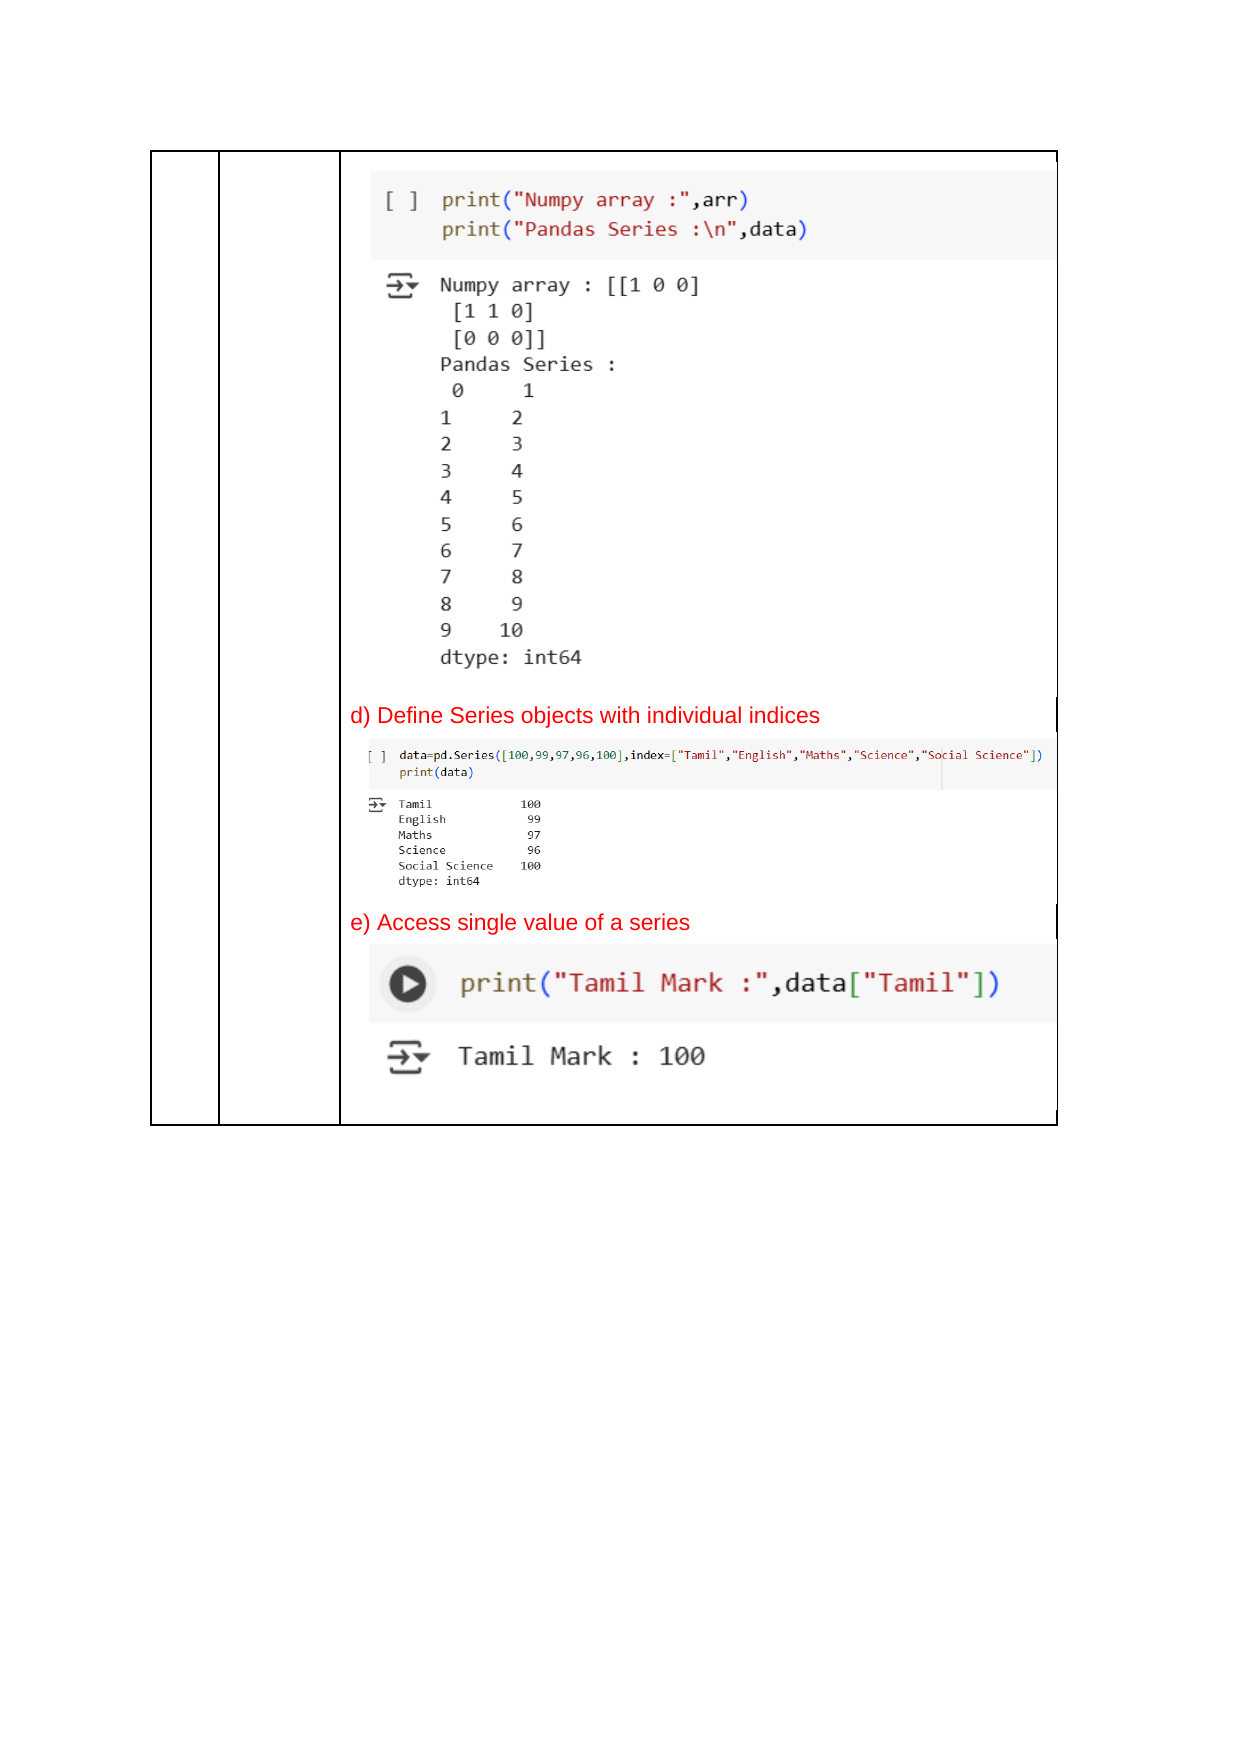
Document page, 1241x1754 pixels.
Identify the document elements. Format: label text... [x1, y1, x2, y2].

table_cell [152, 152, 218, 1124]
table_cell Implementation of Python Libraries for ML application such as Pandas and Matplotlib. a) Create a Series using pandas and display b) Access the index and the values of our Series c) Compare an array using Numpy with a series using pandas d) Define Series objects with individual indices e) Access single value of a series [341, 152, 1056, 1124]
table_cell [220, 152, 339, 1124]
